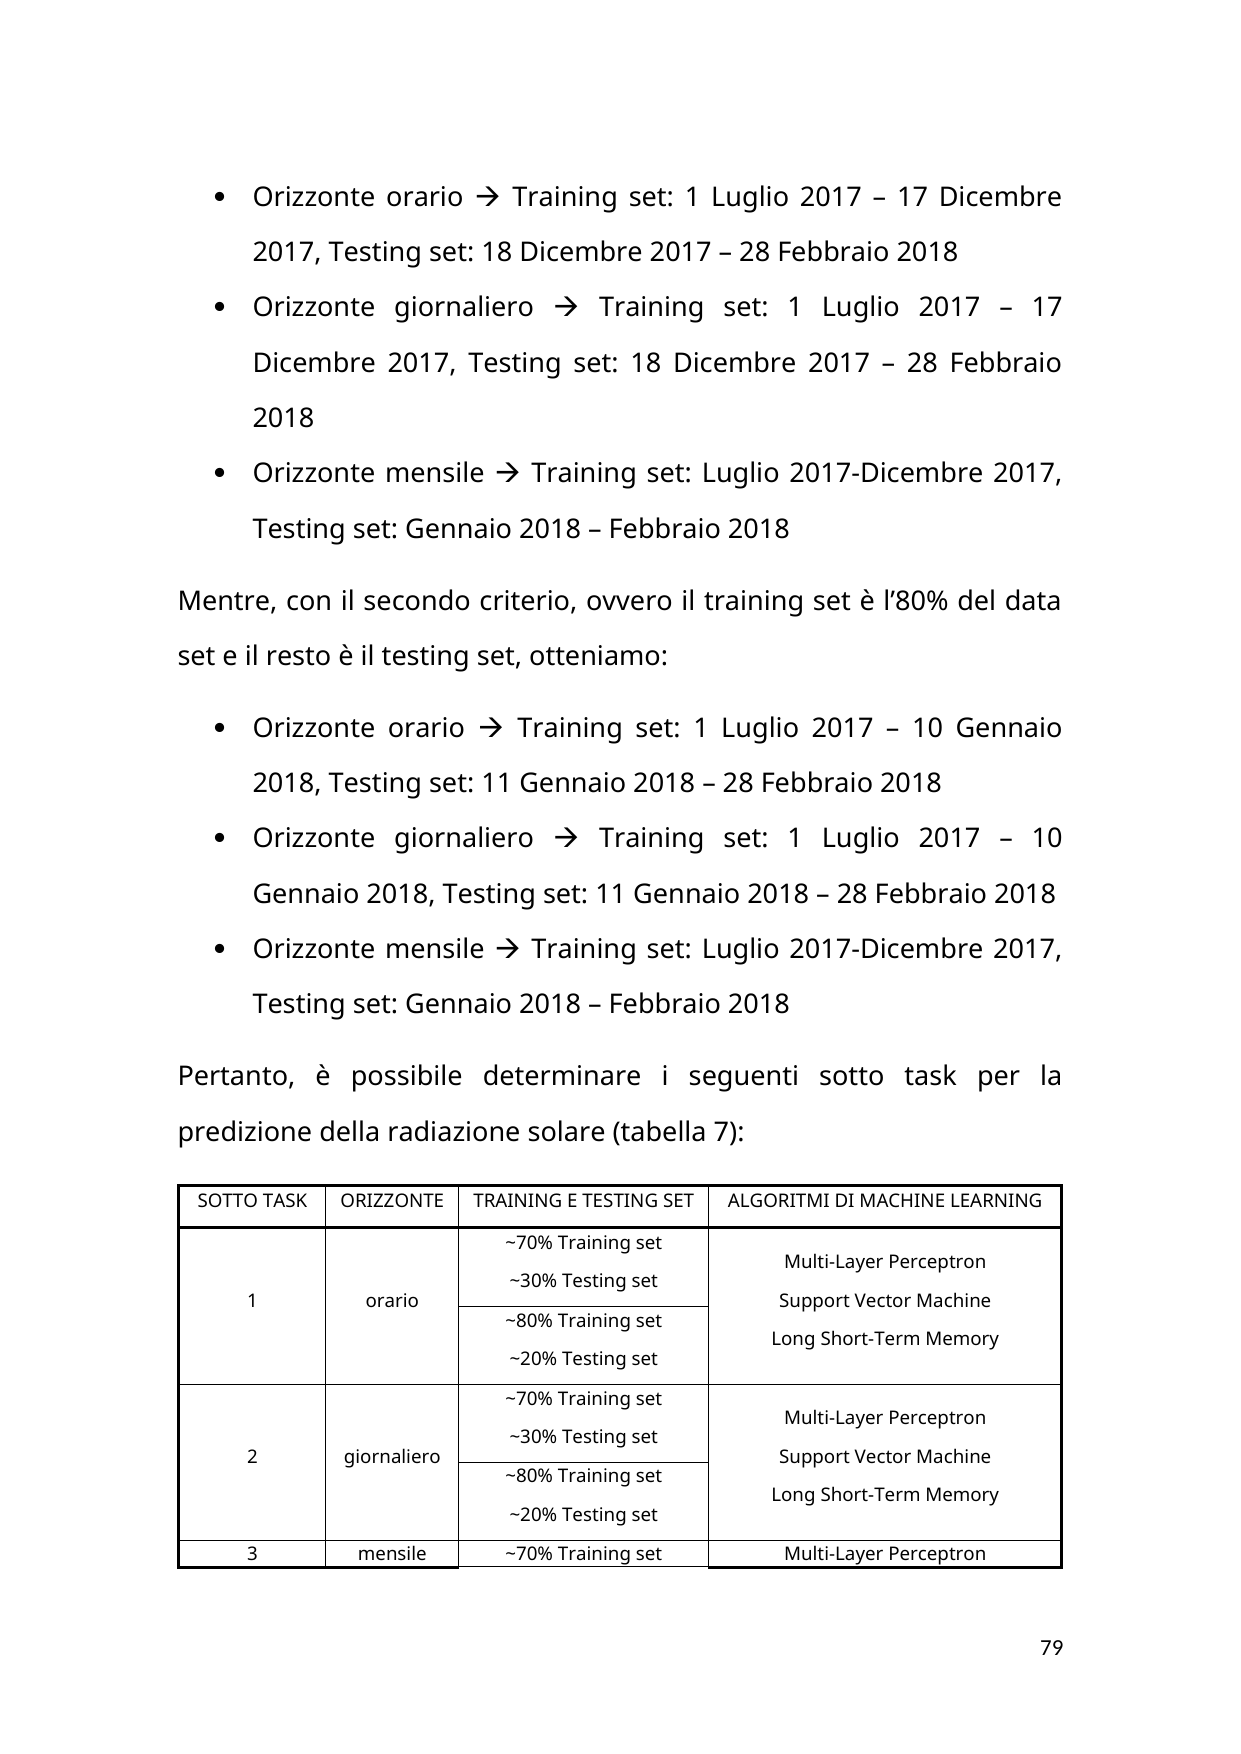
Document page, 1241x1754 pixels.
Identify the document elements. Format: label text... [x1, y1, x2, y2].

text Pertanto, è possibile determinare i seguenti sotto task per la predizione della radiazione solare (tabella 7): [177, 1057, 1063, 1149]
table_cell orario [326, 1229, 458, 1384]
table_cell giornaliero [326, 1385, 458, 1540]
table_cell 2 [180, 1385, 325, 1540]
table_cell 3 [180, 1541, 325, 1566]
table_cell ~70% Training set ~30% Testing set [459, 1229, 708, 1306]
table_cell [709, 1385, 1060, 1540]
table_cell mensile [326, 1541, 458, 1566]
table_cell ~70% Training set ~30% Testing set [459, 1385, 708, 1462]
table_cell Multi-Layer Perceptron Support Vector Machine Long Short-Term Memory [709, 1229, 1060, 1384]
table_header SOTTO TASK [180, 1187, 325, 1226]
table_header ALGORITMI DI MACHINE LEARNING [709, 1187, 1060, 1226]
table_cell ~80% Training set ~20% Testing set [459, 1307, 708, 1384]
table_header TRAINING E TESTING SET [459, 1187, 708, 1226]
list Orizzonte mensile Training set: Luglio 2017-Dicembre 2017, Testing set: Gennaio 2018 – Febbraio 2018 [215, 454, 1063, 546]
table_cell 1 [180, 1229, 325, 1384]
table_cell ~80% Training set ~20% Testing set [459, 1463, 708, 1540]
list Orizzonte giornaliero Training set: 1 Luglio 2017 – 10 Gennaio 2018, Testing set: 11 Gennaio 2018 – 28 Febbraio 2018 [215, 819, 1063, 911]
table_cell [459, 1541, 708, 1566]
list Orizzonte mensile Training set: Luglio 2017-Dicembre 2017, Testing set: Gennaio 2018 – Febbraio 2018 [215, 929, 1063, 1022]
text Mentre, con il secondo criterio, ovvero il training set è l’80% del data set e il resto è il testing set, otteniamo: [177, 581, 1063, 673]
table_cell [709, 1541, 1060, 1566]
list Orizzonte orario Training set: 1 Luglio 2017 – 10 Gennaio 2018, Testing set: 11 Gennaio 2018 – 28 Febbraio 2018 [215, 708, 1063, 801]
list Orizzonte orario Training set: 1 Luglio 2017 – 17 Dicembre 2017, Testing set: 18 Dicembre 2017 – 28 Febbraio 2018 [215, 177, 1063, 269]
list Orizzonte giornaliero Training set: 1 Luglio 2017 – 17 Dicembre 2017, Testing set: 18 Dicembre 2017 – 28 Febbraio 2018 [215, 288, 1063, 435]
table_header ORIZZONTE [326, 1187, 458, 1226]
